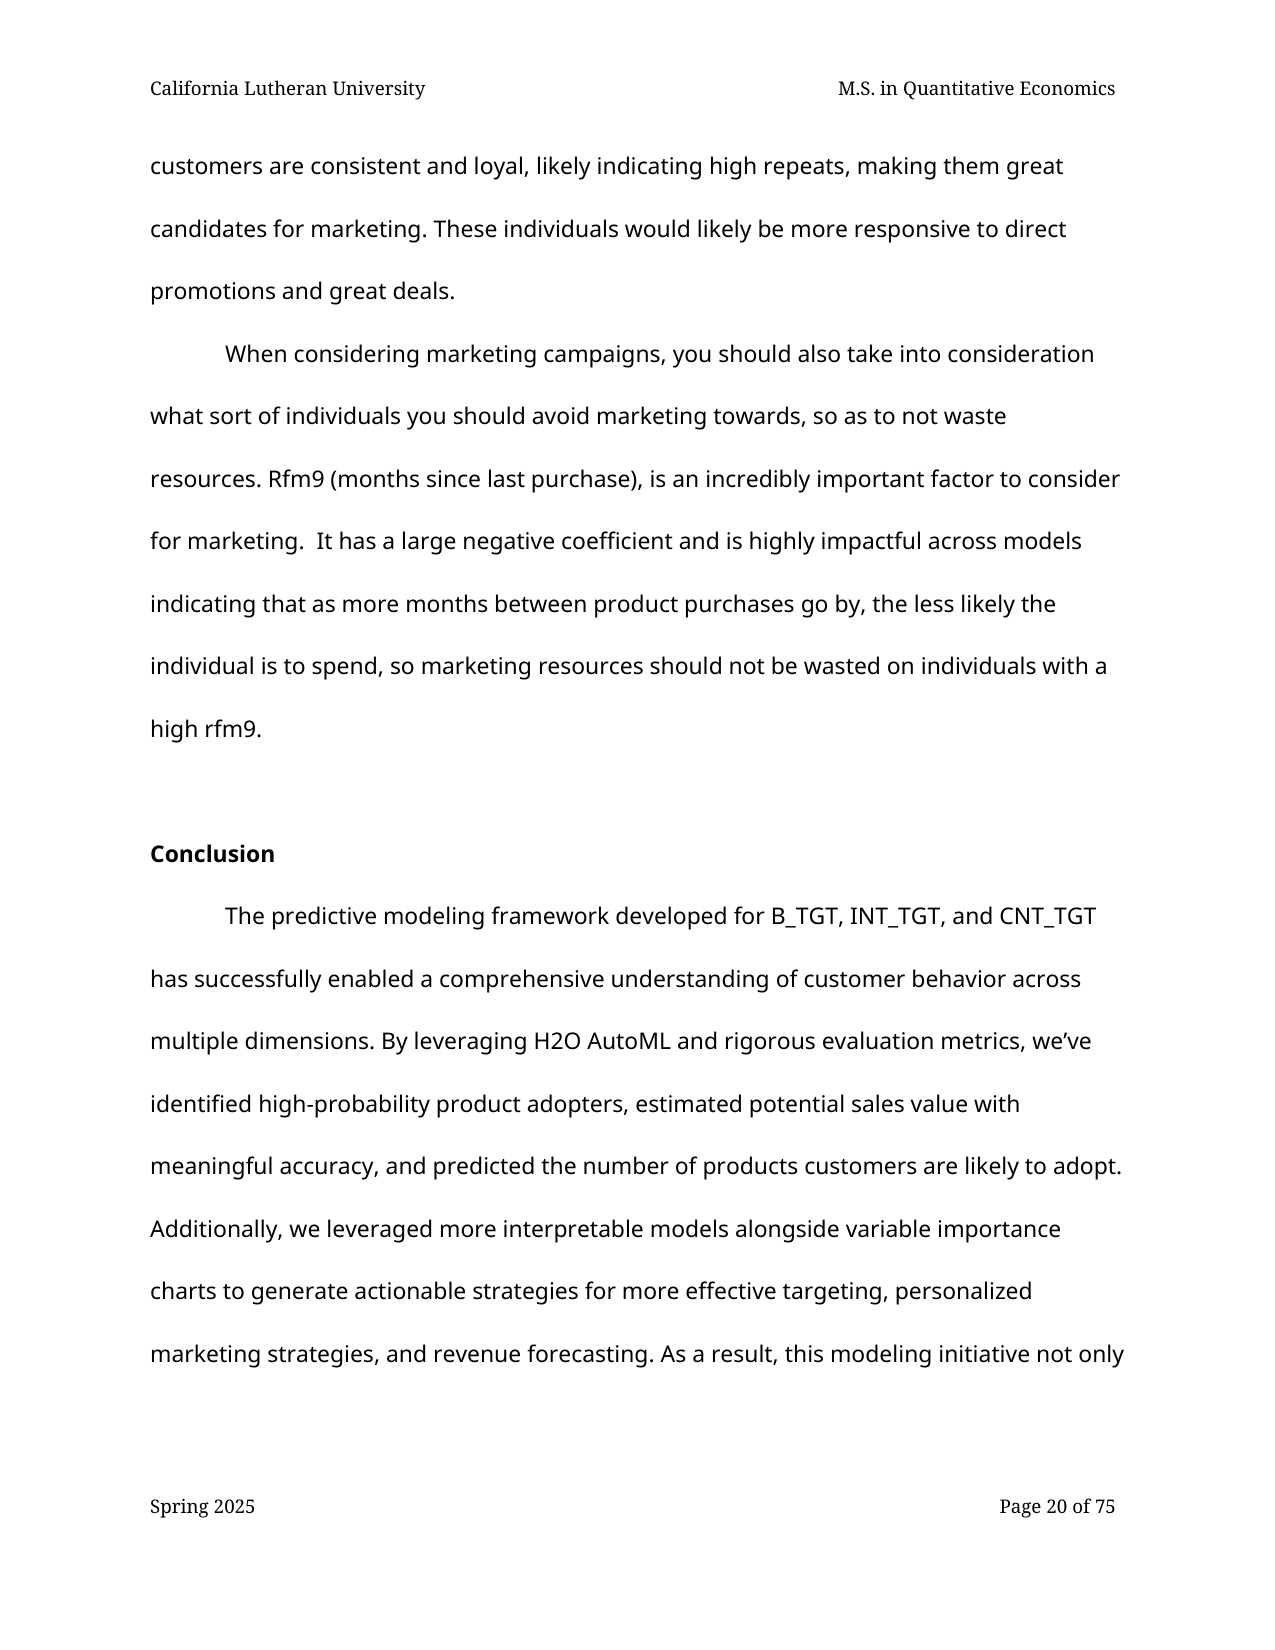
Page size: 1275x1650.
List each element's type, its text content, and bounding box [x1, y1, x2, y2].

text Conclusion [150, 837, 1125, 869]
text When considering marketing campaigns, you should also take into consideration what sort of individuals you should avoid marketing towards, so as to not waste resources. Rfm9 (months since last purchase), is an incredibly important factor to consider for marketing. It has a large negative coefficient and is highly impactful across models indicating that as more months between product purchases go by, the less likely the individual is to spend, so marketing resources should not be wasted on individuals with a high rfm9. [150, 337, 1125, 744]
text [150, 900, 1125, 1369]
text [150, 150, 1125, 306]
